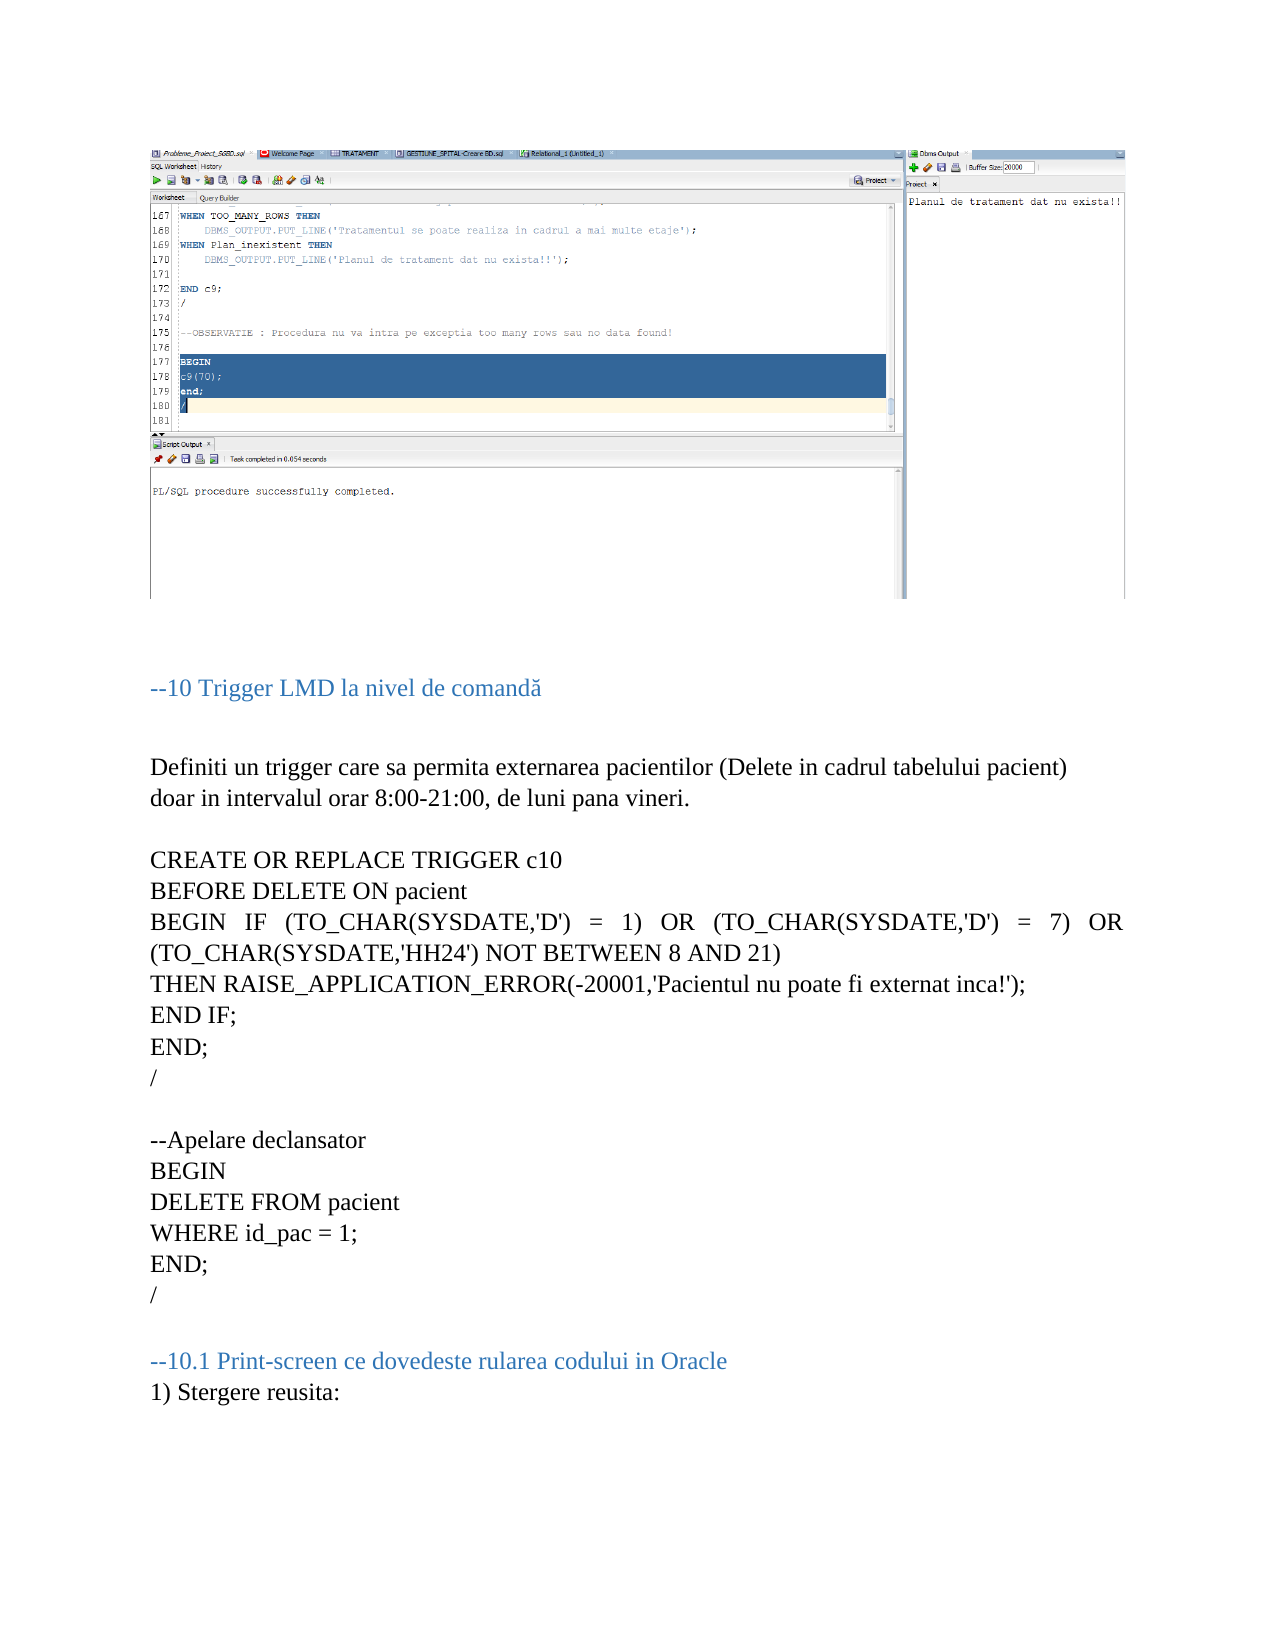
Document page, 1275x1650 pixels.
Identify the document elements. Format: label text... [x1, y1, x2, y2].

subtitle --10.1 Print-screen ce dovedeste rularea codului in Oracle [150, 1346, 1125, 1375]
text / [150, 1063, 1125, 1091]
text END; [150, 1249, 1125, 1278]
text --Apelare declansator [150, 1125, 1125, 1153]
text 1) Stergere reusita: [150, 1377, 1125, 1406]
text THEN RAISE_APPLICATION_ERROR(-20001,'Pacientul nu poate fi externat inca!'); [150, 969, 1125, 998]
text END; [150, 1032, 1125, 1060]
text CREATE OR REPLACE TRIGGER c10 [150, 845, 1125, 874]
text BEFORE DELETE ON pacient [150, 876, 1125, 905]
text END IF; [150, 1001, 1125, 1029]
text BEGIN IF (TO_CHAR(SYSDATE,'D') = 1) OR (TO_CHAR(SYSDATE,'D') = 7) OR (TO_CHAR(SYSDATE,'HH24') NOT BETWEEN 8 AND 21) [150, 907, 1125, 967]
text / [150, 1280, 1125, 1309]
subtitle --10 Trigger LMD la nivel de comandă [150, 673, 1125, 702]
picture [150, 150, 1125, 599]
text WHERE id_pac = 1; [150, 1218, 1125, 1247]
text BEGIN [150, 1156, 1125, 1184]
text doar in intervalul orar 8:00-21:00, de luni pana vineri. [150, 783, 1125, 812]
text Definiti un trigger care sa permita externarea pacientilor (Delete in cadrul tabelului pacient) [150, 752, 1125, 781]
text DELETE FROM pacient [150, 1187, 1125, 1216]
